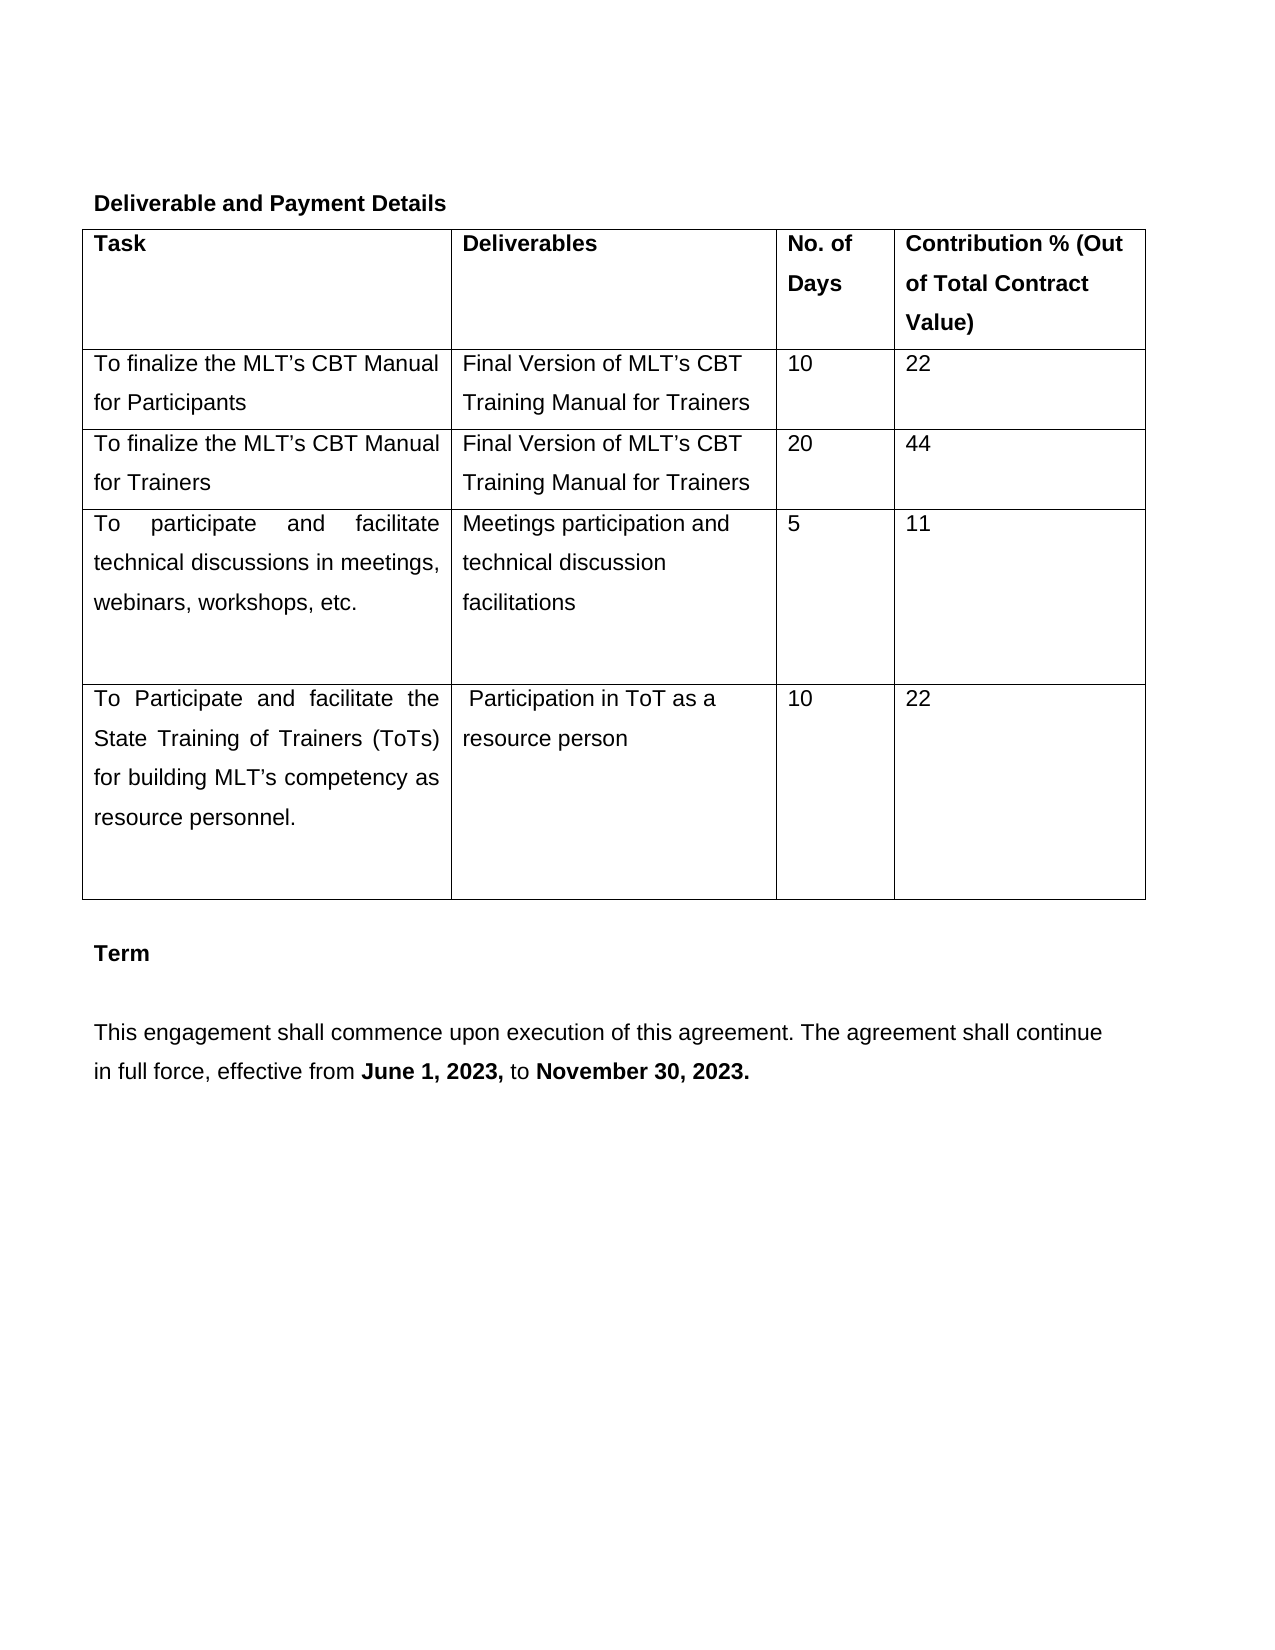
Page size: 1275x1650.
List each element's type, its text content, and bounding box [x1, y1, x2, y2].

table_cell 5 [777, 510, 894, 684]
table_cell 10 [777, 350, 894, 428]
table_header Deliverables [452, 230, 776, 348]
table_cell Participation in ToT as a resource person [452, 685, 776, 899]
text This engagement shall commence upon execution of this agreement. The agreement shall continue in full force, effective from June 1, 2023, to November 30, 2023. [94, 1019, 1106, 1084]
text Term [94, 940, 1106, 966]
table_cell Final Version of MLT’s CBT Training Manual for Trainers [452, 350, 776, 428]
table_header Contribution % (Out of Total Contract Value) [895, 230, 1145, 348]
table_cell To finalize the MLT’s CBT Manual for Trainers [83, 430, 451, 508]
table_cell 20 [777, 430, 894, 508]
table_cell Meetings participation and technical discussion facilitations [452, 510, 776, 684]
table_header Task [83, 230, 451, 348]
table_cell To Participate and facilitate the State Training of Trainers (ToTs) for building MLT’s competency as resource personnel. [83, 685, 451, 899]
table_cell 11 [895, 510, 1145, 684]
table_cell 22 [895, 350, 1145, 428]
text Deliverable and Payment Details [94, 189, 1106, 216]
table_cell 10 [777, 685, 894, 899]
table_cell To participate and facilitate technical discussions in meetings, webinars, workshops, etc. [83, 510, 451, 684]
table_cell 44 [895, 430, 1145, 508]
table_cell To finalize the MLT’s CBT Manual for Participants [83, 350, 451, 428]
table_header No. of Days [777, 230, 894, 348]
table_cell 22 [895, 685, 1145, 899]
table_cell Final Version of MLT’s CBT Training Manual for Trainers [452, 430, 776, 508]
